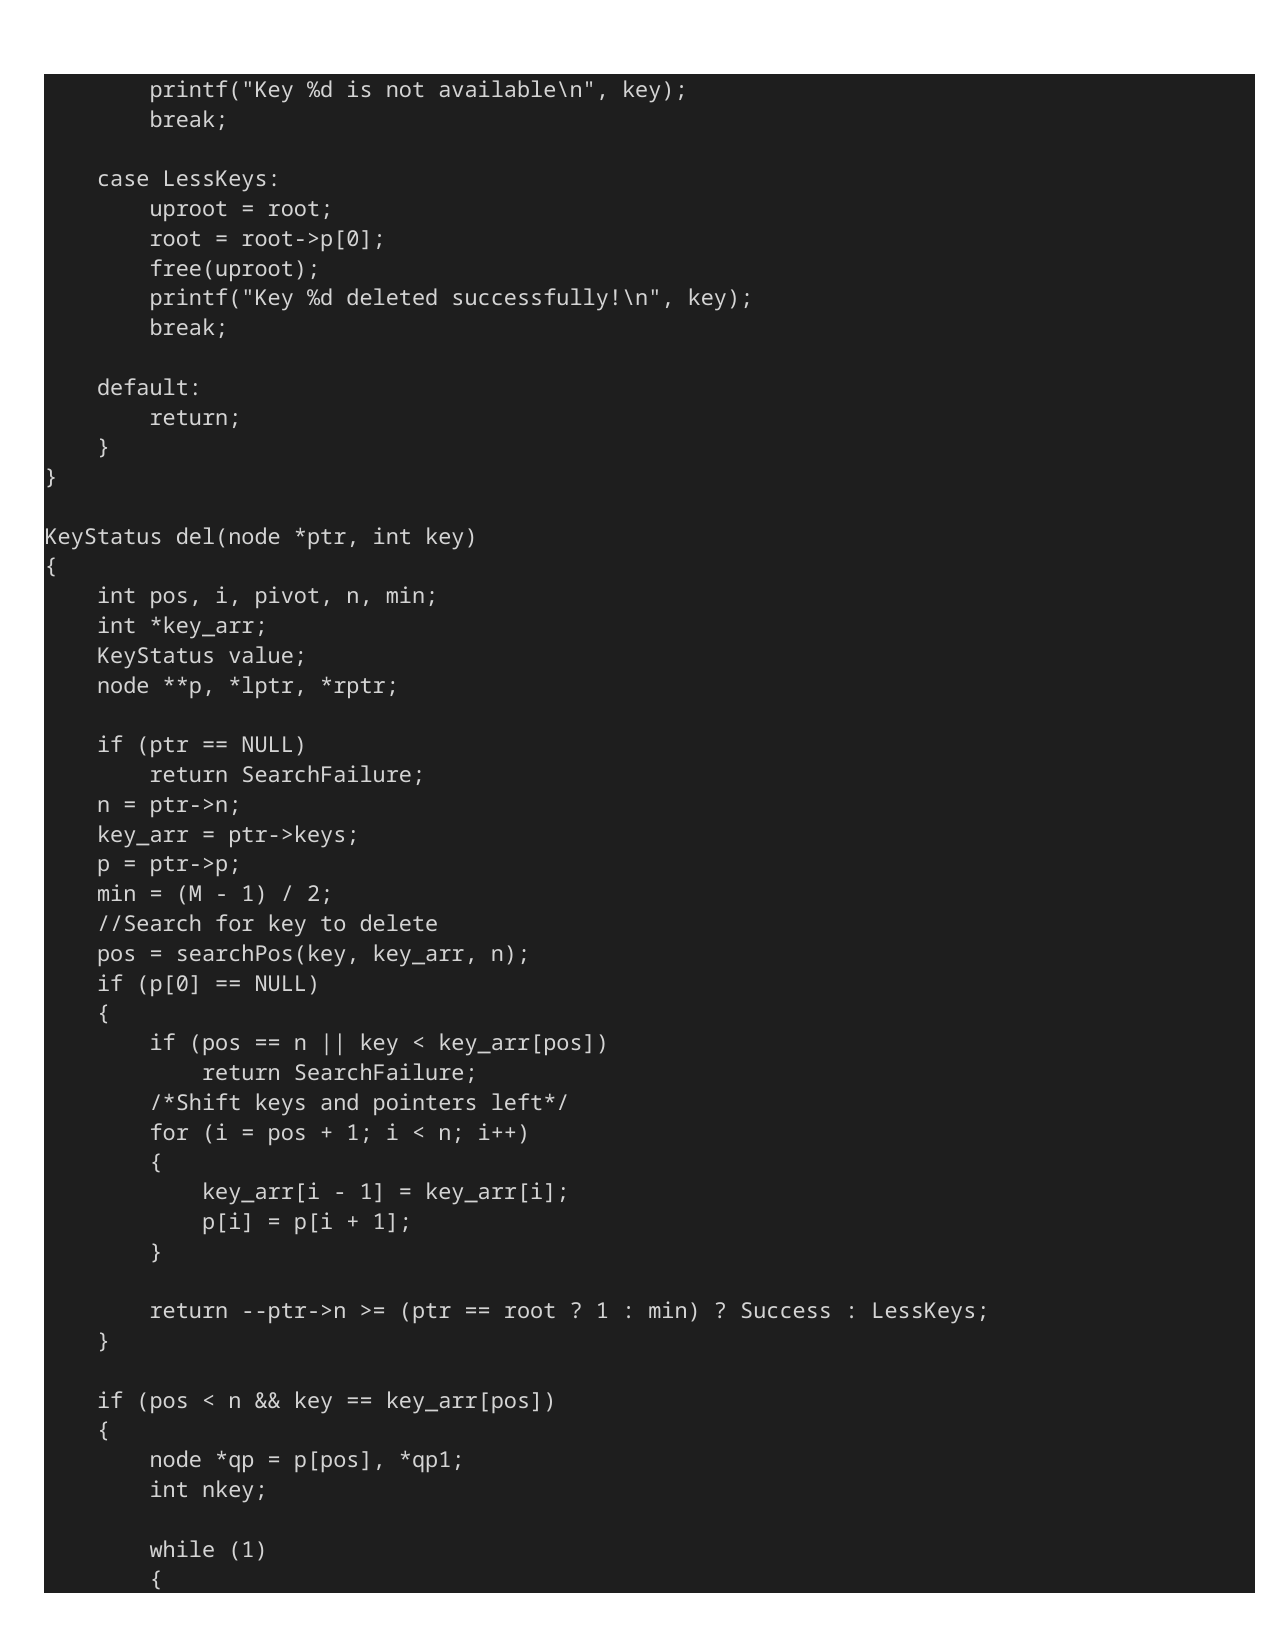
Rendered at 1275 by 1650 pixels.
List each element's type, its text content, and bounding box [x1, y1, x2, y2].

text default: [44, 372, 1255, 402]
text return SearchFailure; [44, 1057, 1255, 1087]
text break; [44, 104, 1255, 133]
text return SearchFailure; [44, 759, 1255, 789]
text pos = searchPos(key, key_arr, n); [44, 938, 1255, 968]
text for (i = pos + 1; i < n; i++) [44, 1117, 1255, 1146]
text key_arr = ptr->keys; [44, 819, 1255, 848]
text { [44, 1563, 1255, 1593]
text } [44, 1236, 1255, 1266]
text uproot = root; [44, 193, 1255, 223]
text if (p[0] == NULL) [44, 968, 1255, 997]
text case LessKeys: [44, 163, 1255, 193]
text int nkey; [44, 1474, 1255, 1504]
text { [44, 551, 1255, 580]
text } [44, 461, 1255, 491]
text node **p, *lptr, *rptr; [44, 670, 1255, 699]
text { [44, 1414, 1255, 1444]
text KeyStatus del(node *ptr, int key) [44, 521, 1255, 551]
text } [44, 1325, 1255, 1355]
text printf("Key %d deleted successfully!\n", key); [44, 282, 1255, 312]
text if (pos < n && key == key_arr[pos]) [44, 1385, 1255, 1414]
text printf("Key %d is not available\n", key); [44, 74, 1255, 104]
text //Search for key to delete [44, 908, 1255, 938]
text while (1) [44, 1534, 1255, 1563]
text key_arr[i - 1] = key_arr[i]; [44, 1176, 1255, 1206]
text if (ptr == NULL) [44, 729, 1255, 759]
text break; [44, 312, 1255, 342]
text /*Shift keys and pointers left*/ [44, 1087, 1255, 1117]
text n = ptr->n; [44, 789, 1255, 819]
text int *key_arr; [44, 610, 1255, 640]
text p[i] = p[i + 1]; [44, 1206, 1255, 1236]
text int pos, i, pivot, n, min; [44, 580, 1255, 610]
text { [44, 1146, 1255, 1176]
text { [44, 997, 1255, 1027]
text if (pos == n || key < key_arr[pos]) [44, 1027, 1255, 1057]
text } [44, 431, 1255, 461]
text return --ptr->n >= (ptr == root ? 1 : min) ? Success : LessKeys; [44, 1295, 1255, 1325]
text node *qp = p[pos], *qp1; [44, 1444, 1255, 1474]
text KeyStatus value; [44, 640, 1255, 670]
text root = root->p[0]; [44, 223, 1255, 253]
text return; [44, 402, 1255, 431]
text p = ptr->p; [44, 848, 1255, 878]
text min = (M - 1) / 2; [44, 878, 1255, 908]
text free(uproot); [44, 253, 1255, 282]
